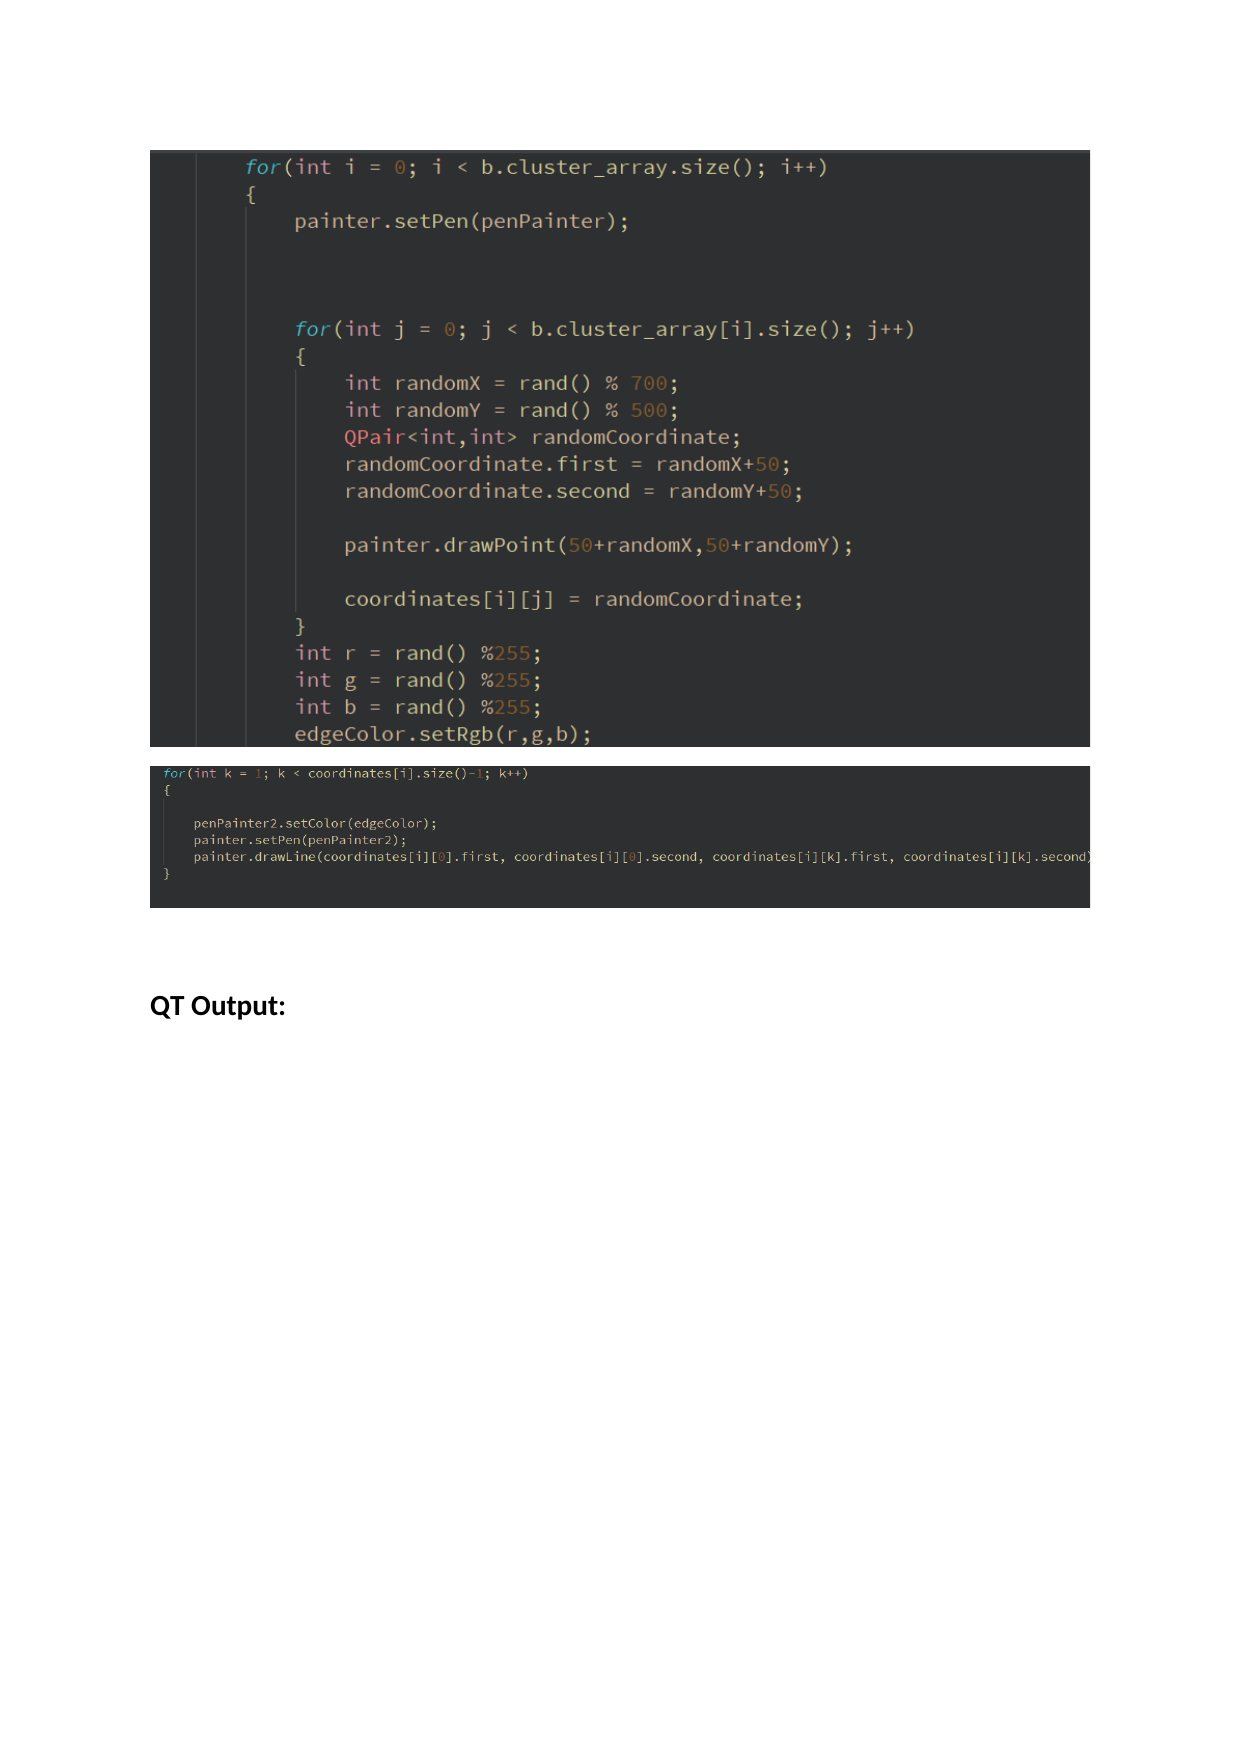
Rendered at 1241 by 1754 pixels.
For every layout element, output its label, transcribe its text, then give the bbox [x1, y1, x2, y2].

picture [150, 150, 1091, 747]
picture [150, 766, 1091, 908]
text QT Output: [150, 987, 1090, 1023]
